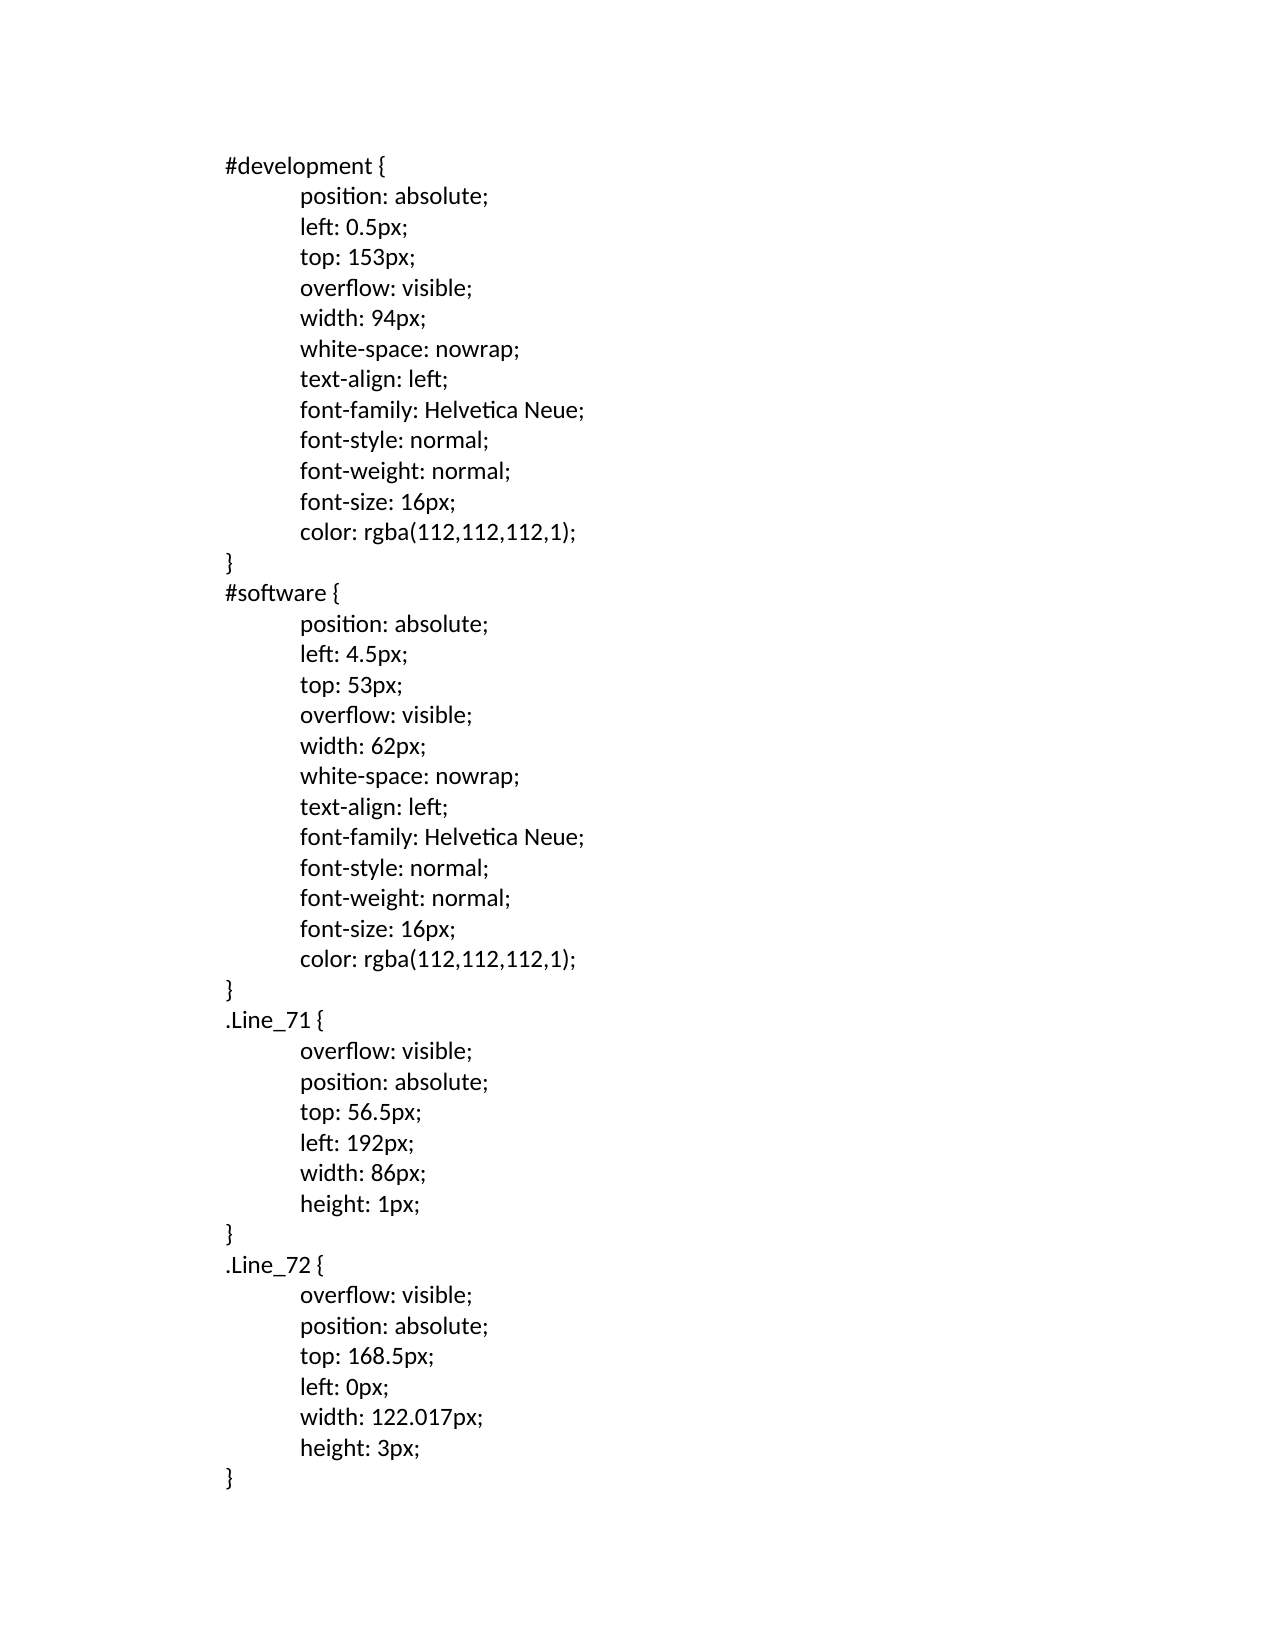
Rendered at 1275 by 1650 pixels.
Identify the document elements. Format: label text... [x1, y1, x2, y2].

text left: 4.5px; [150, 638, 1125, 669]
text } [150, 974, 1125, 1004]
text width: 94px; [150, 303, 1125, 333]
text overflow: visible; [150, 699, 1125, 730]
text top: 56.5px; [150, 1096, 1125, 1127]
text top: 53px; [150, 669, 1125, 699]
text #development { [150, 150, 1125, 181]
text font-size: 16px; [150, 486, 1125, 516]
text top: 168.5px; [150, 1340, 1125, 1371]
text } [150, 547, 1125, 577]
text text-align: left; [150, 791, 1125, 821]
text #software { [150, 577, 1125, 608]
text } [150, 1462, 1125, 1493]
text color: rgba(112,112,112,1); [150, 516, 1125, 547]
text font-family: Helvetica Neue; [150, 394, 1125, 425]
text font-weight: normal; [150, 882, 1125, 913]
text font-weight: normal; [150, 455, 1125, 486]
text position: absolute; [150, 1066, 1125, 1096]
text .Line_72 { [150, 1249, 1125, 1279]
text left: 0px; [150, 1371, 1125, 1401]
text position: absolute; [150, 1310, 1125, 1340]
text font-size: 16px; [150, 913, 1125, 943]
text font-style: normal; [150, 852, 1125, 882]
text text-align: left; [150, 364, 1125, 394]
text white-space: nowrap; [150, 760, 1125, 791]
text .Line_71 { [150, 1004, 1125, 1035]
text left: 0.5px; [150, 211, 1125, 242]
text font-family: Helvetica Neue; [150, 821, 1125, 852]
text position: absolute; [150, 608, 1125, 638]
text font-style: normal; [150, 425, 1125, 455]
text white-space: nowrap; [150, 333, 1125, 364]
text overflow: visible; [150, 1279, 1125, 1310]
text top: 153px; [150, 242, 1125, 272]
text } [150, 1218, 1125, 1249]
text overflow: visible; [150, 1035, 1125, 1066]
text left: 192px; [150, 1127, 1125, 1157]
text height: 1px; [150, 1188, 1125, 1218]
text overflow: visible; [150, 272, 1125, 303]
text width: 86px; [150, 1157, 1125, 1188]
text color: rgba(112,112,112,1); [150, 943, 1125, 974]
text position: absolute; [150, 181, 1125, 211]
text width: 62px; [150, 730, 1125, 760]
text width: 122.017px; [150, 1401, 1125, 1432]
text height: 3px; [150, 1432, 1125, 1462]
